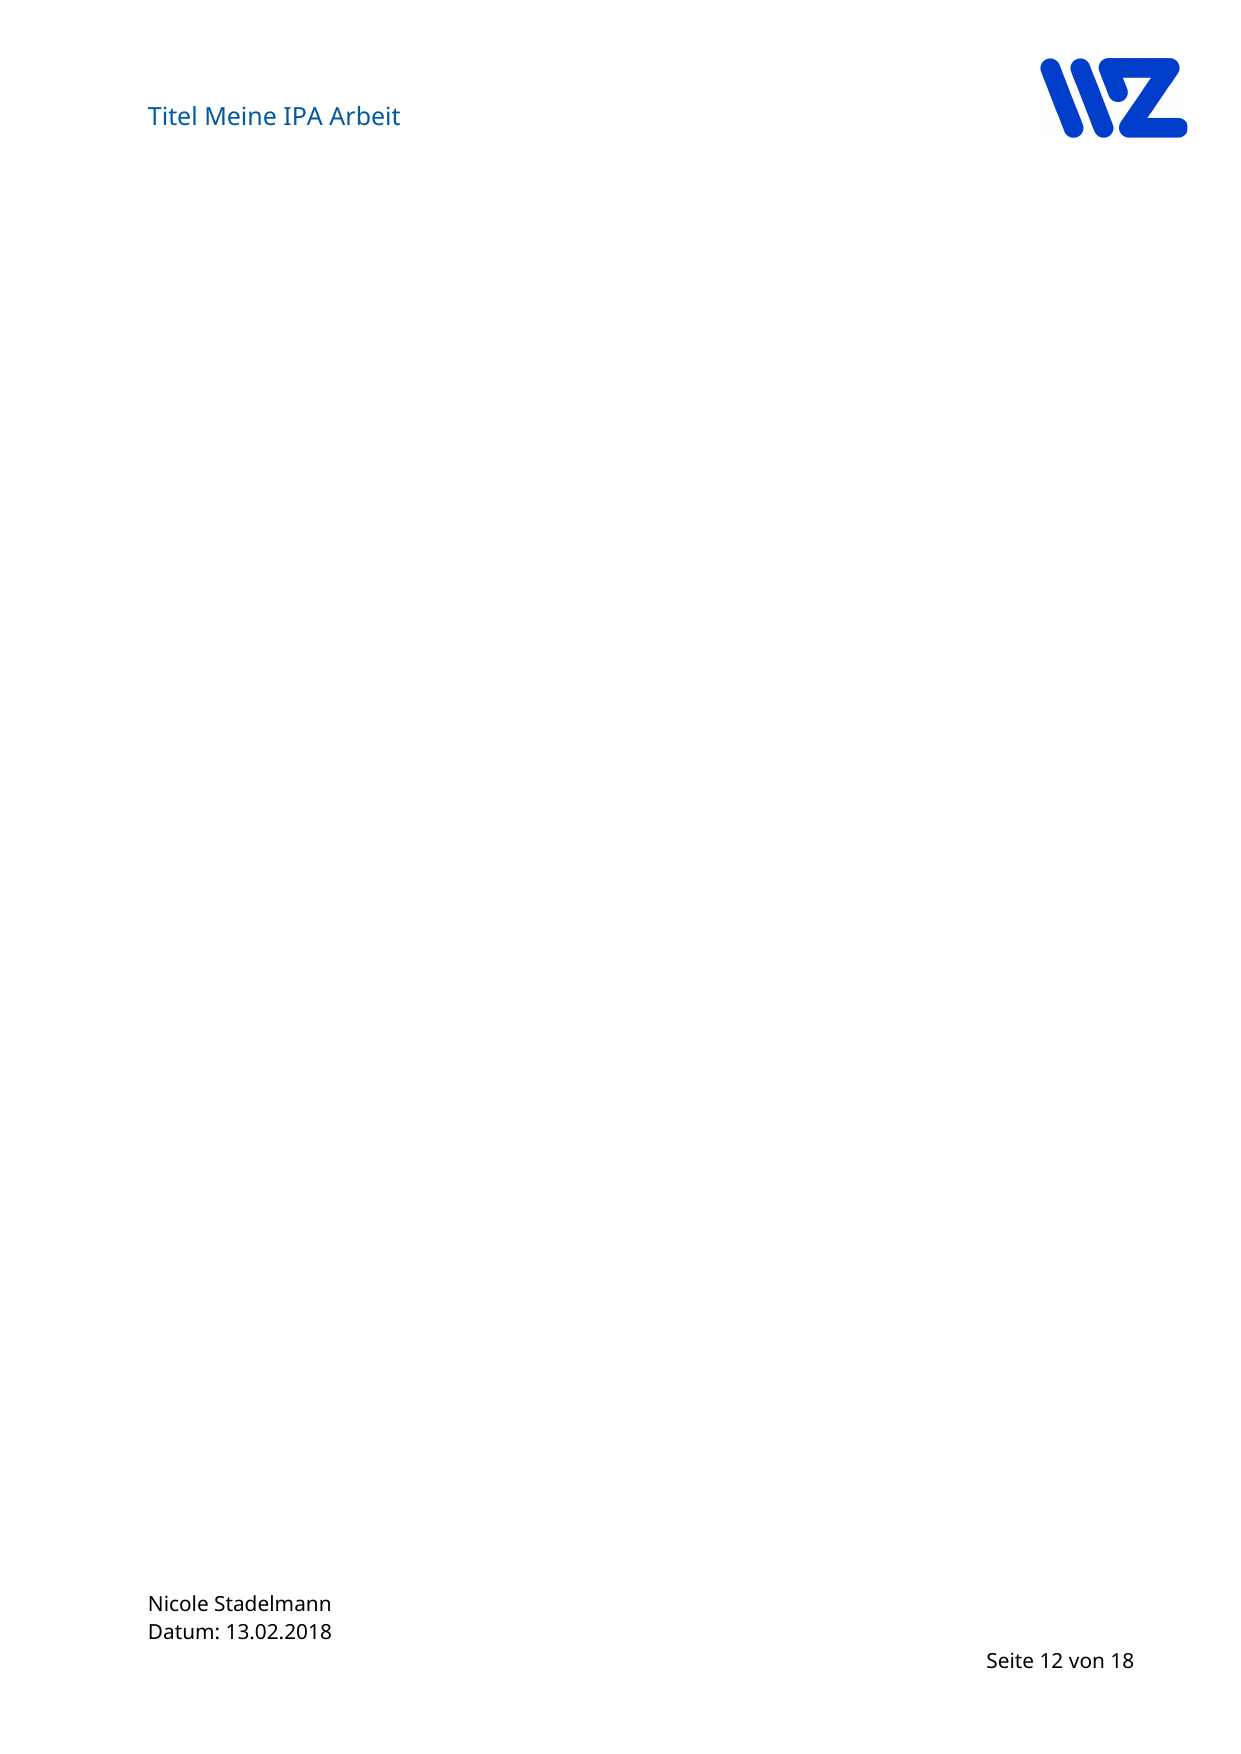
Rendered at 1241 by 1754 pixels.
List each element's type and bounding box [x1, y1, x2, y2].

picture [1039, 57, 1188, 139]
